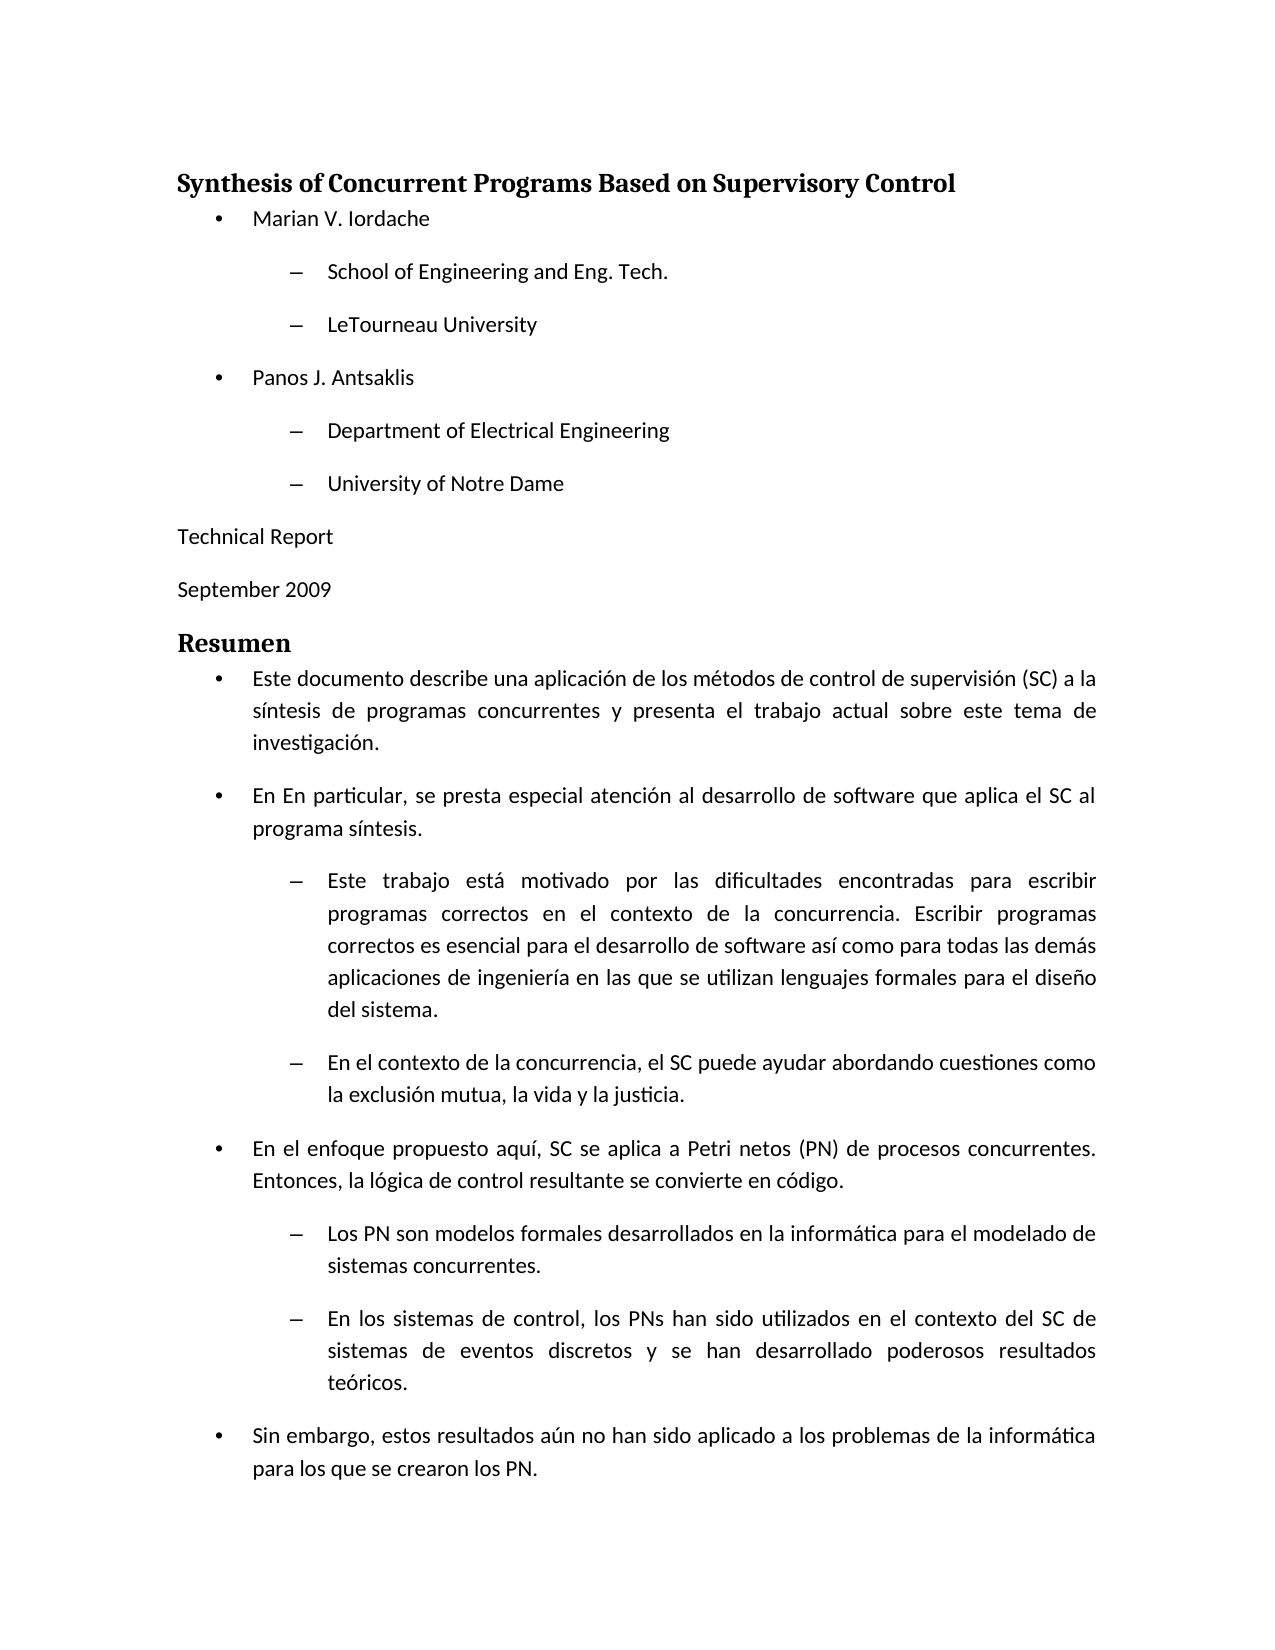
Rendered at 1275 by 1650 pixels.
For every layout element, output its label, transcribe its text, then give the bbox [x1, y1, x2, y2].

subtitle Synthesis of Concurrent Programs Based on Supervisory Control [177, 168, 1098, 199]
text Technical Report [177, 522, 1098, 550]
list Marian V. Iordache [215, 204, 1098, 232]
text September 2009 [177, 575, 1098, 603]
list Department of Electrical Engineering [290, 416, 1098, 444]
list LeTourneau University [290, 310, 1098, 338]
list En el enfoque propuesto aquí, SC se aplica a Petri netos (PN) de procesos concurrentes. Entonces, la lógica de control resultante se convierte en código. [215, 1134, 1098, 1194]
subtitle Resumen [177, 628, 1098, 659]
list Panos J. Antsaklis [215, 363, 1098, 391]
list Sin embargo, estos resultados aún no han sido aplicado a los problemas de la informática para los que se crearon los PN. [215, 1421, 1098, 1482]
list En el contexto de la concurrencia, el SC puede ayudar abordando cuestiones como la exclusión mutua, la vida y la justicia. [290, 1048, 1098, 1109]
list Este trabajo está motivado por las dificultades encontradas para escribir programas correctos en el contexto de la concurrencia. Escribir programas correctos es esencial para el desarrollo de software así como para todas las demás aplicaciones de ingeniería en las que se utilizan lenguajes formales para el diseño del sistema. [290, 867, 1098, 1023]
list School of Engineering and Eng. Tech. [290, 257, 1098, 285]
list Este documento describe una aplicación de los métodos de control de supervisión (SC) a la síntesis de programas concurrentes y presenta el trabajo actual sobre este tema de investigación. [215, 664, 1098, 756]
list En los sistemas de control, los PNs han sido utilizados en el contexto del SC de sistemas de eventos discretos y se han desarrollado poderosos resultados teóricos. [290, 1304, 1098, 1396]
list University of Notre Dame [290, 469, 1098, 497]
list Los PN son modelos formales desarrollados en la informática para el modelado de sistemas concurrentes. [290, 1219, 1098, 1279]
list En En particular, se presta especial atención al desarrollo de software que aplica el SC al programa síntesis. [215, 781, 1098, 842]
